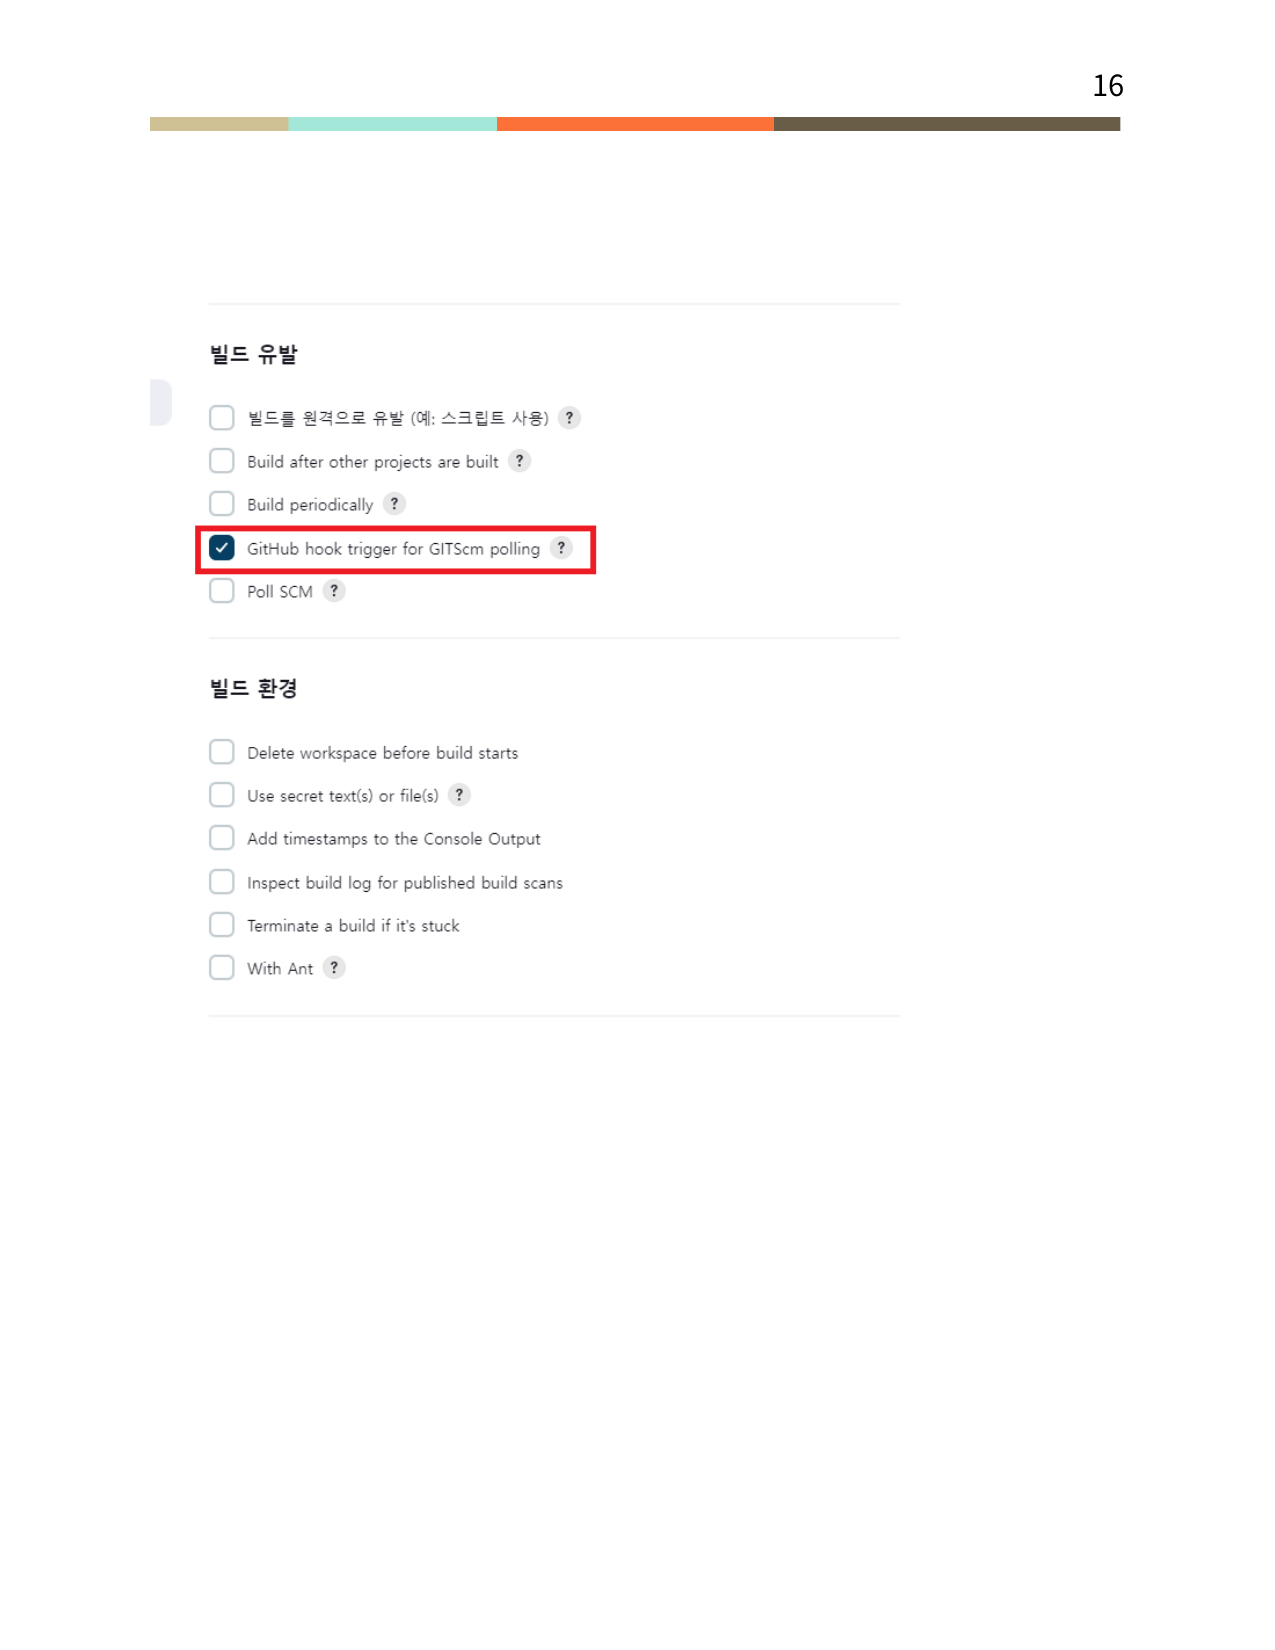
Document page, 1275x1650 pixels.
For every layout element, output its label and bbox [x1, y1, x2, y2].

picture [150, 117, 1121, 131]
picture [150, 297, 901, 1022]
